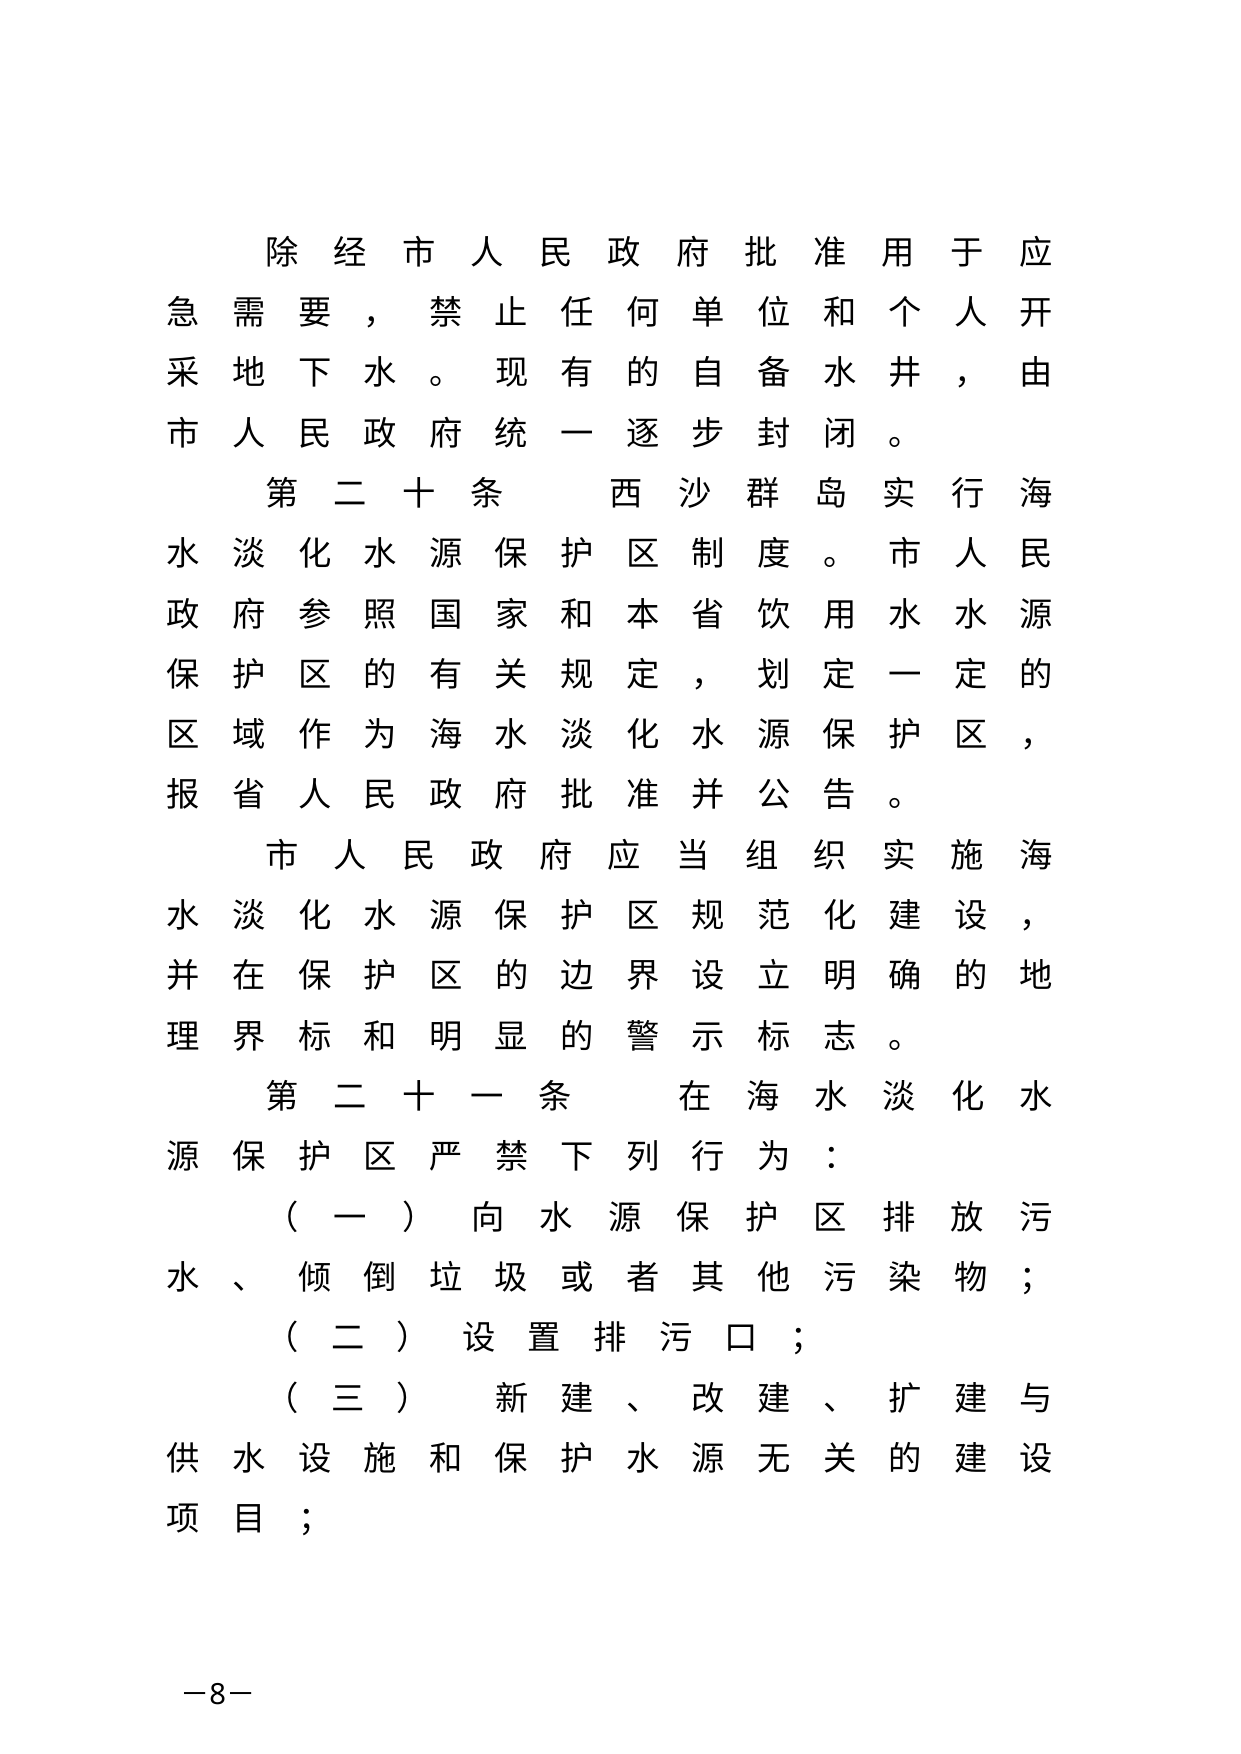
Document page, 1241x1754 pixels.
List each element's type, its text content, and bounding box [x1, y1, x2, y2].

text 除经市人民政府批准用于应急需要，禁止任何单位和个人开采地下水。现有的自备水井，由市人民政府统一逐步封闭。 [167, 219, 1085, 461]
text 第二十一条 在海水淡化水源保护区严禁下列行为： [167, 1064, 1085, 1184]
text （三） 新建、改建、扩建与供水设施和保护水源无关的建设项目； [167, 1365, 1085, 1546]
text 第二十条 西沙群岛实行海水淡化水源保护区制度。市人民政府参照国家和本省饮用水水源保护区的有关规定，划定一定的区域作为海水淡化水源保护区，报省人民政府批准并公告。 [167, 461, 1085, 822]
text 市人民政府应当组织实施海水淡化水源保护区规范化建设，并在保护区的边界设立明确的地理界标和明显的警示标志。 [167, 822, 1085, 1064]
text （二）设置排污口； [167, 1305, 1085, 1365]
text （一）向水源保护区排放污水、倾倒垃圾或者其他污染物； [167, 1184, 1085, 1305]
